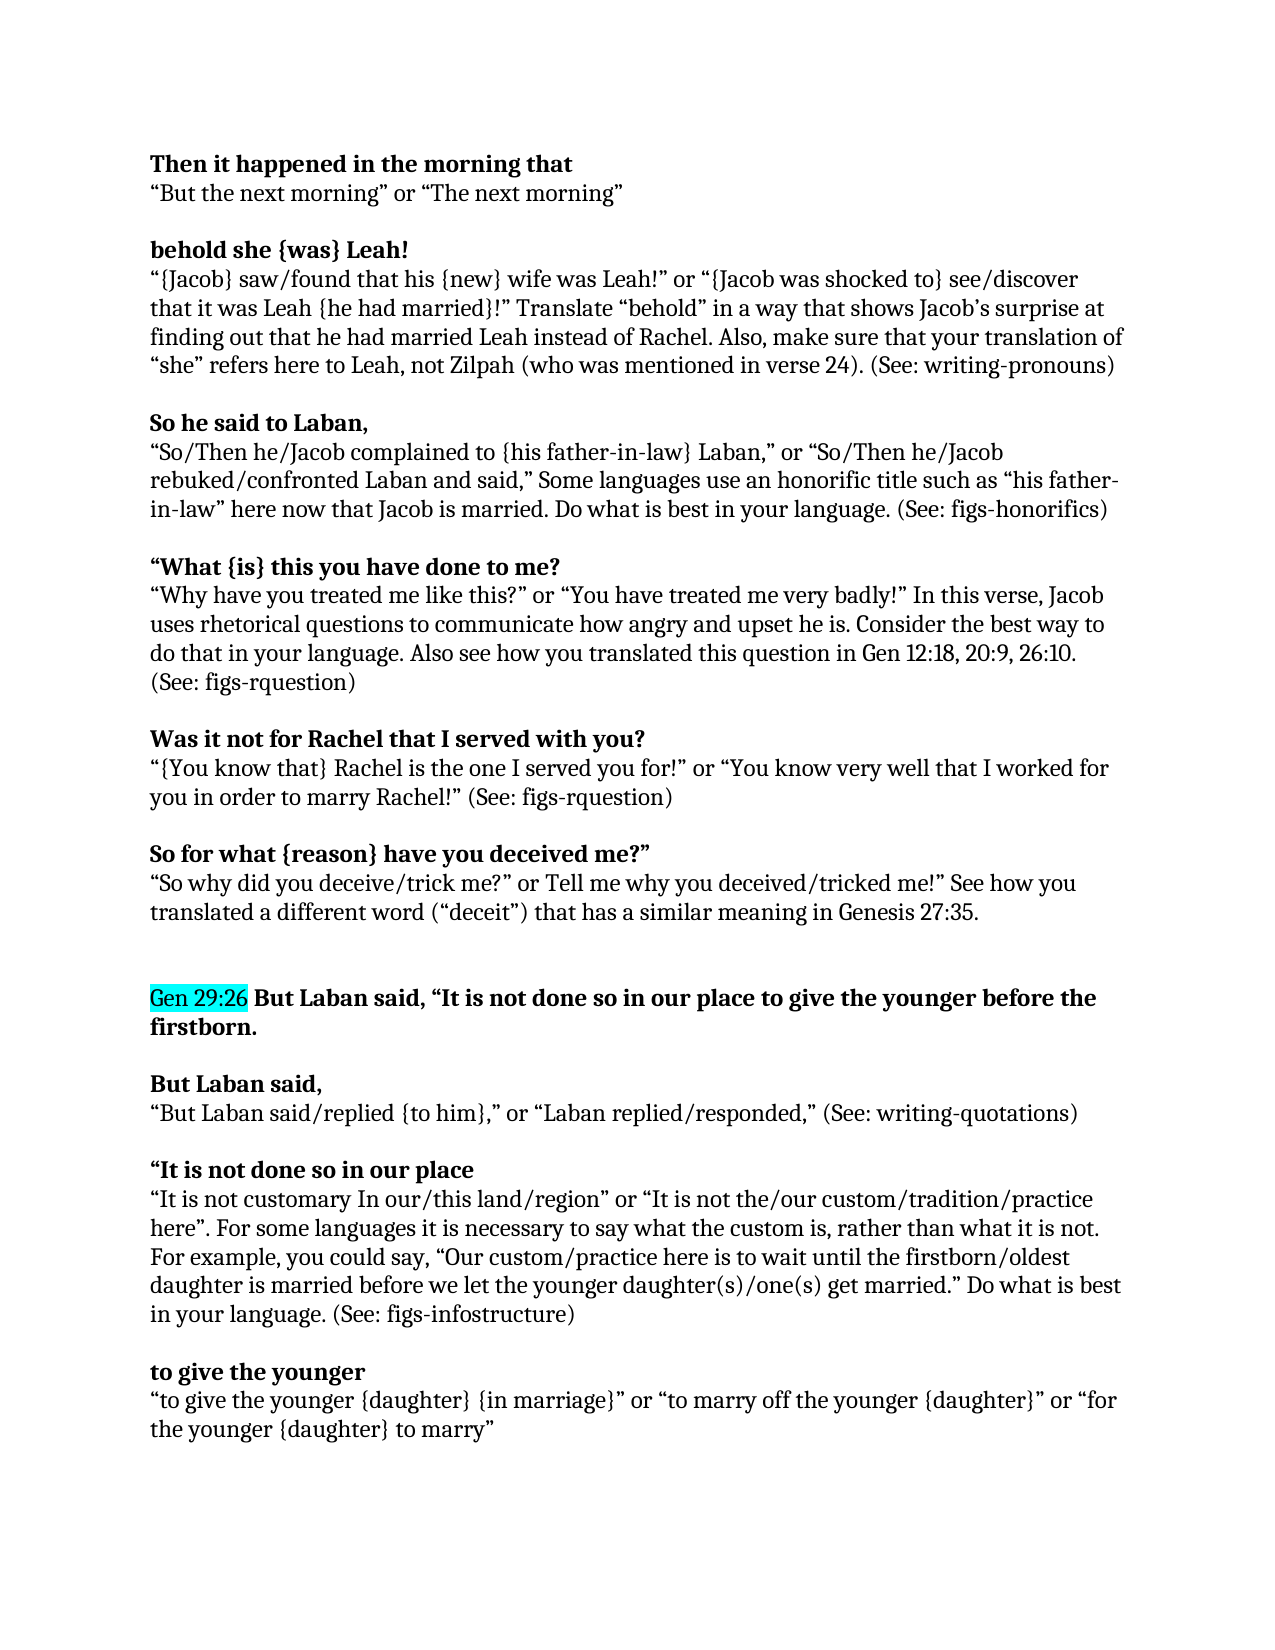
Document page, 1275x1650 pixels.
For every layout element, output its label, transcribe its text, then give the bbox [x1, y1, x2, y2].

text “But Laban said/replied {to him},” or “Laban replied/responded,” (See: writing-quotations) [150, 1099, 1125, 1127]
text to give the younger [150, 1357, 1125, 1386]
text So for what {reason} have you deceived me?” [150, 840, 1125, 869]
text Gen 29:26 But Laban said, “It is not done so in our place to give the younger before the firstborn. [150, 984, 1125, 1041]
text “So/Then he/Jacob complained to {his father-in-law} Laban,” or “So/Then he/Jacob rebuked/confronted Laban and said,” Some languages use an honorific title such as “his father-in-law” here now that Jacob is married. Do what is best in your language. (See: figs-honorifics) [150, 437, 1125, 524]
text “It is not customary In our/this land/region” or “It is not the/our custom/tradition/practice here”. For some languages it is necessary to say what the custom is, rather than what it is not. For example, you could say, “Our custom/practice here is to wait until the firstborn/oldest daughter is married before we let the younger daughter(s)/one(s) get married.” Do what is best in your language. (See: figs-infostructure) [150, 1185, 1125, 1329]
text “So why did you deceive/trick me?” or Tell me why you deceived/tricked me!” See how you translated a different word (“deceit”) that has a similar meaning in Genesis 27:35. [150, 869, 1125, 926]
text But Laban said, [150, 1070, 1125, 1099]
text “{You know that} Rachel is the one I served you for!” or “You know very well that I worked for you in order to marry Rachel!” (See: figs-rquestion) [150, 754, 1125, 811]
text So he said to Laban, [150, 409, 1125, 437]
text “to give the younger {daughter} {in marriage}” or “to marry off the younger {daughter}” or “for the younger {daughter} to marry” [150, 1386, 1125, 1444]
text Then it happened in the morning that [150, 150, 1125, 179]
text behold she {was} Leah! [150, 236, 1125, 265]
text “{Jacob} saw/found that his {new} wife was Leah!” or “{Jacob was shocked to} see/discover that it was Leah {he had married}!” Translate “behold” in a way that shows Jacob’s surprise at finding out that he had married Leah instead of Rachel. Also, make sure that your translation of “she” refers here to Leah, not Zilpah (who was mentioned in verse 24). (See: writing-pronouns) [150, 265, 1125, 380]
text “What {is} this you have done to me? [150, 552, 1125, 581]
text “But the next morning” or “The next morning” [150, 179, 1125, 207]
text Was it not for Rachel that I served with you? [150, 725, 1125, 754]
text “It is not done so in our place [150, 1156, 1125, 1185]
text “Why have you treated me like this?” or “You have treated me very badly!” In this verse, Jacob uses rhetorical questions to communicate how angry and upset he is. Consider the best way to do that in your language. Also see how you translated this question in Gen 12:18, 20:9, 26:10. (See: figs-rquestion) [150, 581, 1125, 696]
